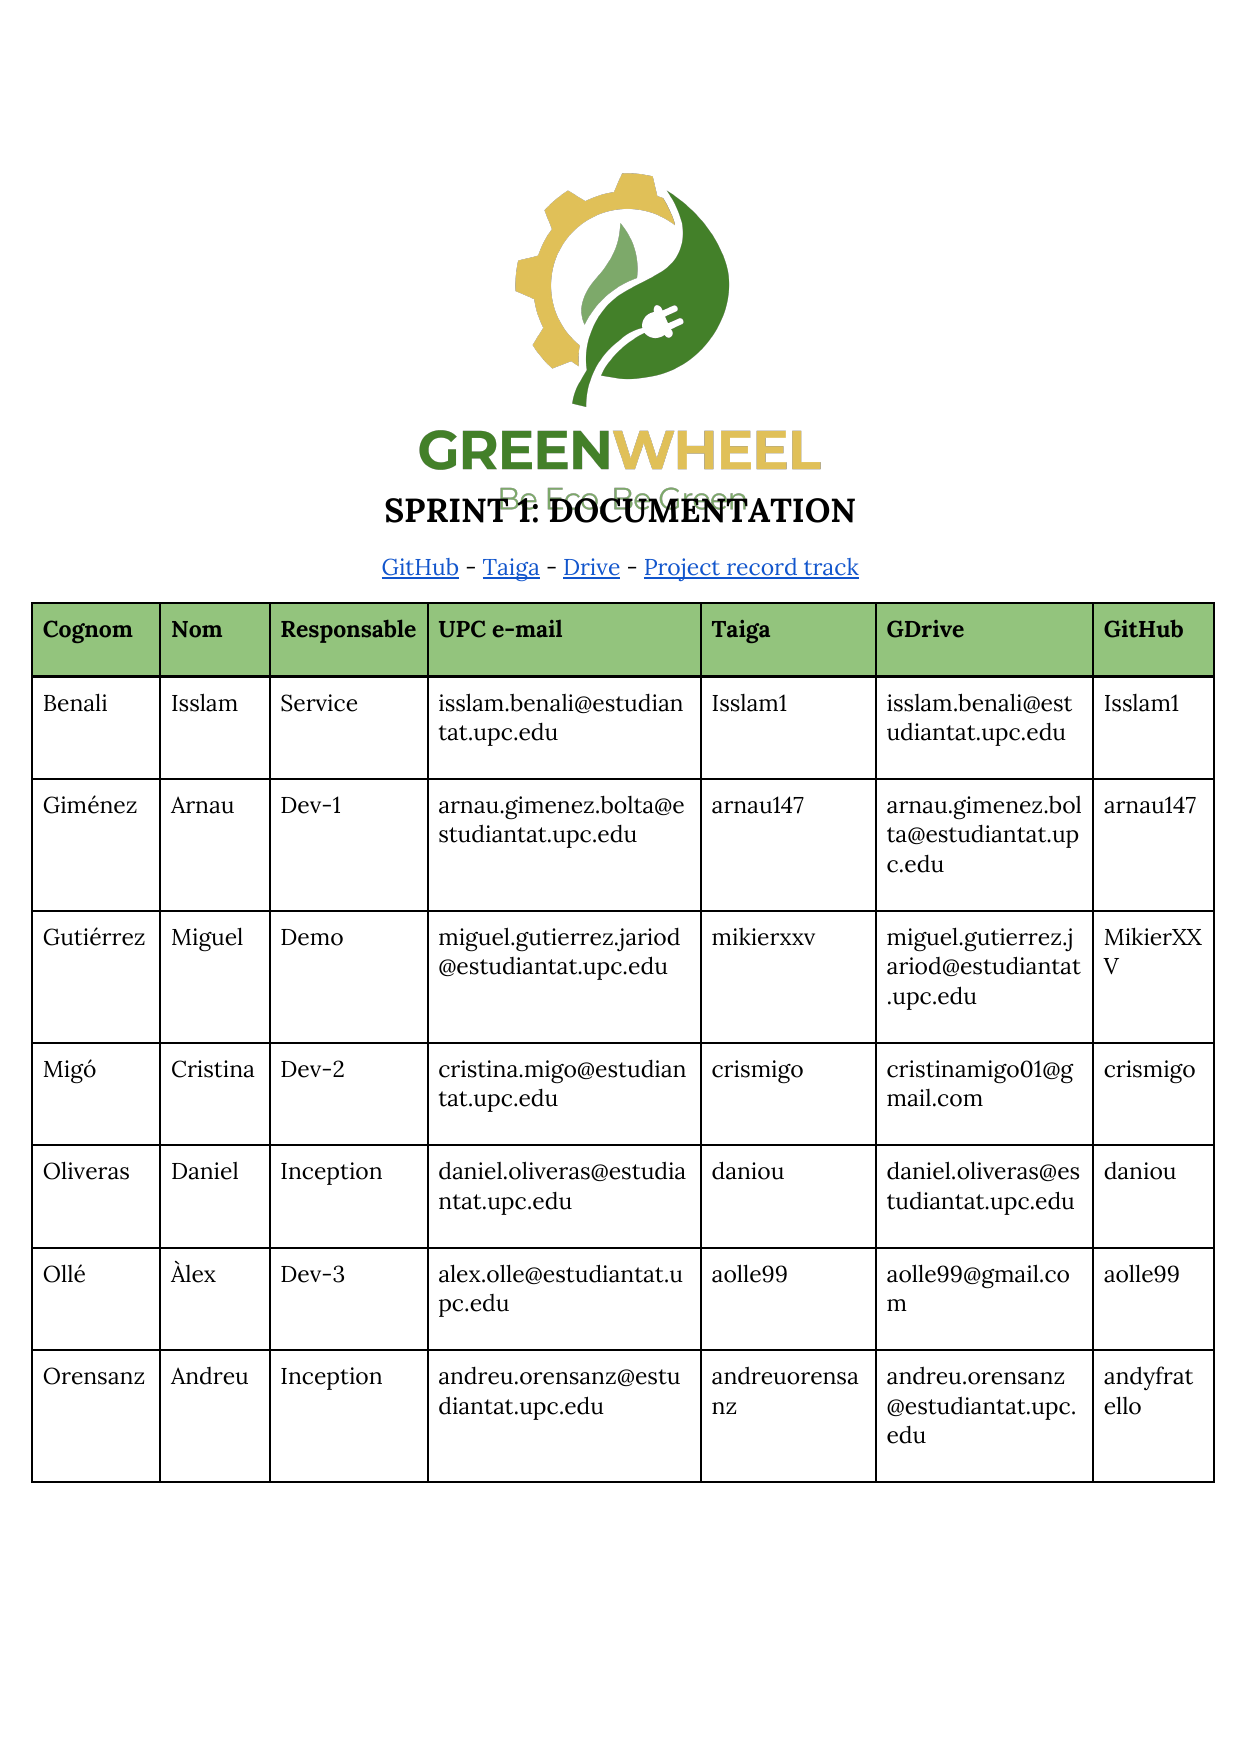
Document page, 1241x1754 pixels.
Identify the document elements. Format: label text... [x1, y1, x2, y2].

table_cell cristina.migo@estudiantat.upc.edu [429, 1044, 700, 1144]
table_cell MikierXXV [1094, 912, 1213, 1042]
table_cell Demo [271, 912, 427, 1042]
table_cell Orensanz [33, 1351, 159, 1481]
table_cell daniou [1094, 1146, 1213, 1247]
table_header GitHub [1094, 604, 1213, 675]
table_cell Dev-3 [271, 1249, 427, 1349]
table_cell alex.olle@estudiantat.upc.edu [429, 1249, 700, 1349]
table_cell Dev-1 [271, 780, 427, 910]
table_cell daniel.oliveras@estudiantat.upc.edu [877, 1146, 1092, 1247]
table_cell andreu.orensanz@estudiantat.upc.edu [429, 1351, 700, 1481]
text GitHub - Taiga - Drive - Project record track [150, 552, 1090, 581]
table_cell Miguel [161, 912, 269, 1042]
table_cell isslam.benali@estudiantat.upc.edu [877, 678, 1092, 778]
table_cell crismigo [702, 1044, 875, 1144]
table_cell Service [271, 678, 427, 778]
table_cell Isslam1 [702, 678, 875, 778]
table_header Cognom [33, 604, 159, 675]
picture [417, 168, 824, 488]
table_cell Inception [271, 1351, 427, 1481]
table_cell Àlex [161, 1249, 269, 1349]
table_cell Daniel [161, 1146, 269, 1247]
table_cell crismigo [1094, 1044, 1213, 1144]
table_cell aolle99 [702, 1249, 875, 1349]
table_cell Isslam [161, 678, 269, 778]
table_header GDrive [877, 604, 1092, 675]
table_cell Benali [33, 678, 159, 778]
table_cell andreu.orensanz@estudiantat.upc.edu [877, 1351, 1092, 1481]
table_cell Giménez [33, 780, 159, 910]
table_cell arnau.gimenez.bolta@estudiantat.upc.edu [877, 780, 1092, 910]
table_cell miguel.gutierrez.jariod@estudiantat.upc.edu [877, 912, 1092, 1042]
table_header Taiga [702, 604, 875, 675]
table_cell arnau147 [702, 780, 875, 910]
table_cell Cristina [161, 1044, 269, 1144]
table_cell Dev-2 [271, 1044, 427, 1144]
table_cell arnau.gimenez.bolta@estudiantat.upc.edu [429, 780, 700, 910]
table_cell Inception [271, 1146, 427, 1247]
table_cell arnau147 [1094, 780, 1213, 910]
table_cell Andreu [161, 1351, 269, 1481]
table_cell daniou [702, 1146, 875, 1247]
text SPRINT 1: DOCUMENTATION [150, 488, 1090, 531]
table_cell mikierxxv [702, 912, 875, 1042]
table_cell isslam.benali@estudiantat.upc.edu [429, 678, 700, 778]
table_header Nom [161, 604, 269, 675]
table_cell Arnau [161, 780, 269, 910]
table_cell aolle99 [1094, 1249, 1213, 1349]
table_cell Gutiérrez [33, 912, 159, 1042]
table_cell andyfratello [1094, 1351, 1213, 1481]
table_cell cristinamigo01@gmail.com [877, 1044, 1092, 1144]
table_header Responsable [271, 604, 427, 675]
table_cell aolle99@gmail.com [877, 1249, 1092, 1349]
table_cell andreuorensanz [702, 1351, 875, 1481]
table_cell Isslam1 [1094, 678, 1213, 778]
table_header UPC e-mail [429, 604, 700, 675]
table_cell daniel.oliveras@estudiantat.upc.edu [429, 1146, 700, 1247]
table_cell miguel.gutierrez.jariod@estudiantat.upc.edu [429, 912, 700, 1042]
table_cell Migó [33, 1044, 159, 1144]
table_cell Oliveras [33, 1146, 159, 1247]
table_cell Ollé [33, 1249, 159, 1349]
